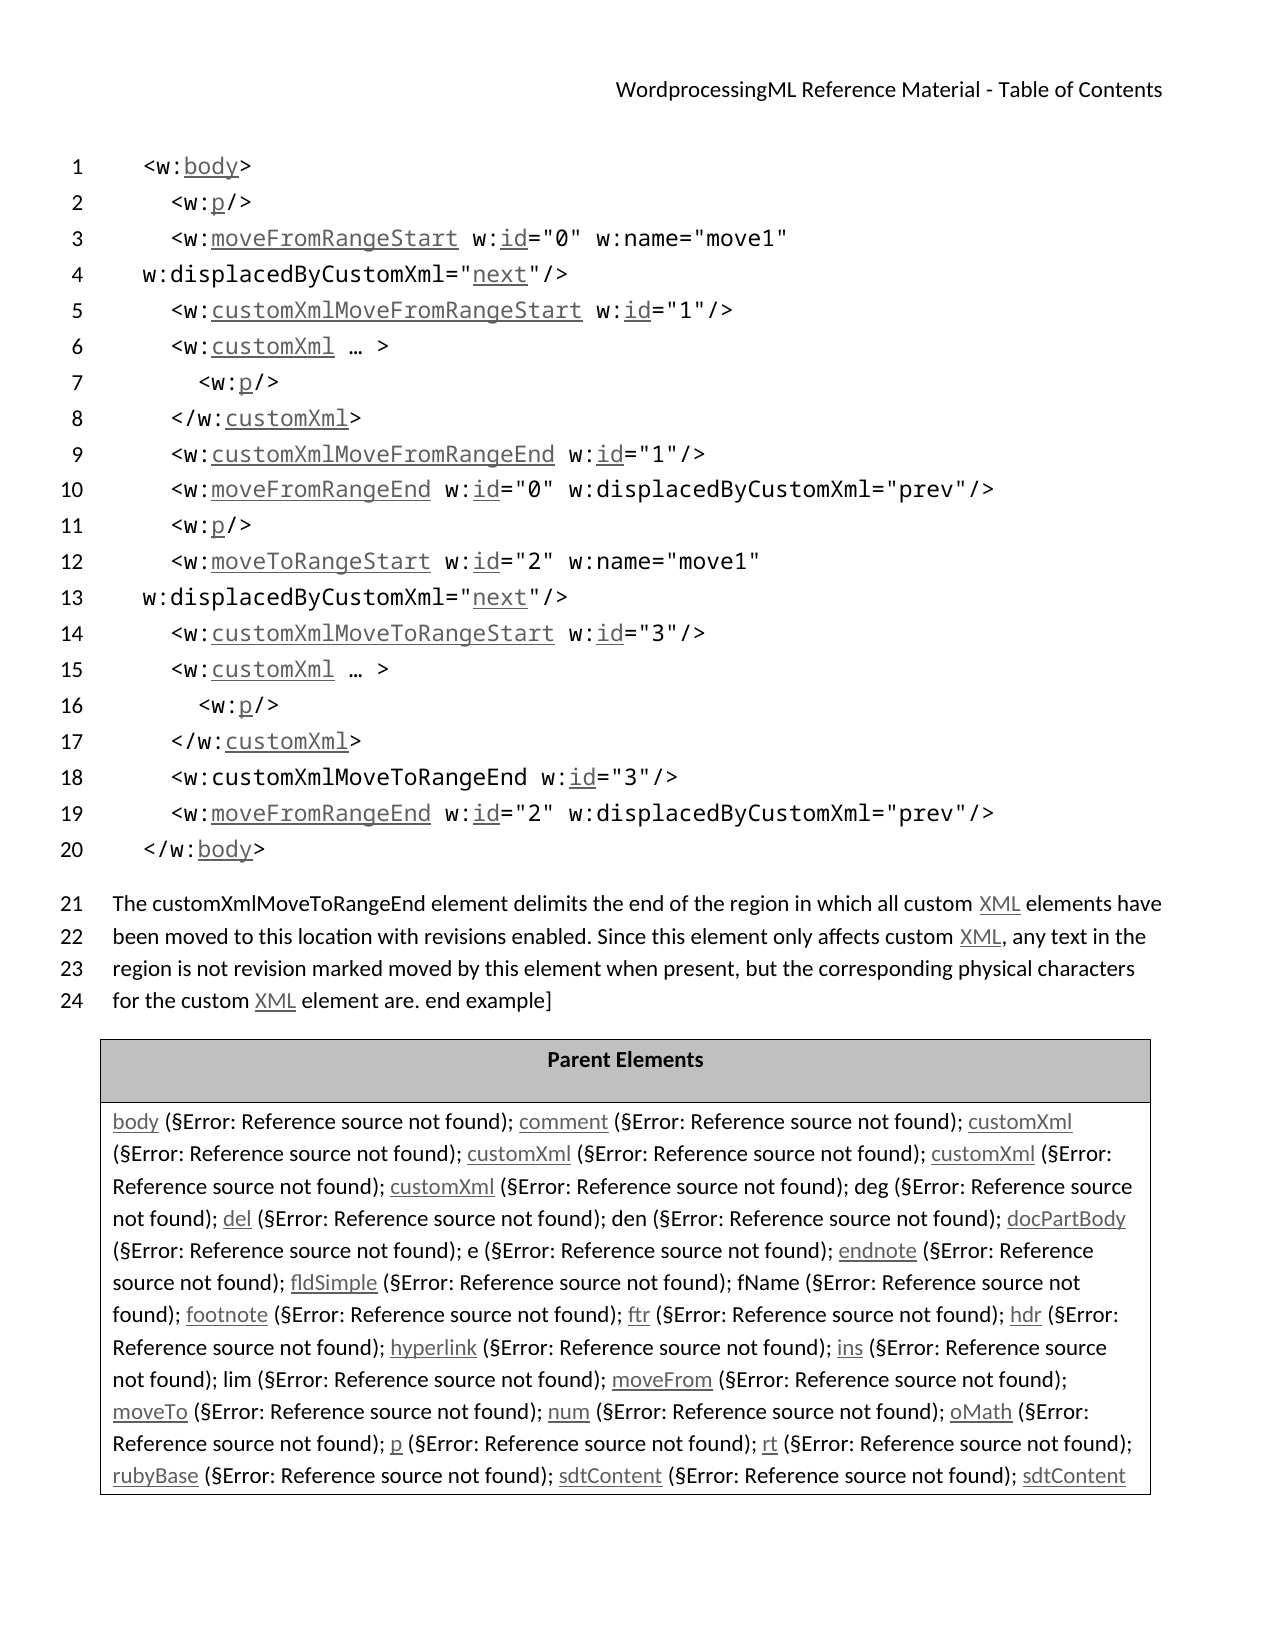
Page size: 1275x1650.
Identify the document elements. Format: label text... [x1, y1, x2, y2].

text <w:body> <w:p/> <w:moveFromRangeStart w:id="0" w:name="move1" w:displacedByCustomXml="next"/> <w:customXmlMoveFromRangeStart w:id="1"/> <w:customXml … > <w:p/> </w:customXml> <w:customXmlMoveFromRangeEnd w:id="1"/> <w:moveFromRangeEnd w:id="0" w:displacedByCustomXml="prev"/> <w:p/> <w:moveToRangeStart w:id="2" w:name="move1" w:displacedByCustomXml="next"/> <w:customXmlMoveToRangeStart w:id="3"/> <w:customXml … > <w:p/> </w:customXml> <w:customXmlMoveToRangeEnd w:id="3"/> <w:moveFromRangeEnd w:id="2" w:displacedByCustomXml="prev"/> </w:body> [142, 150, 1162, 864]
text The customXmlMoveToRangeEnd element delimits the end of the region in which all custom XML elements have been moved to this location with revisions enabled. Since this element only affects custom XML, any text in the region is not revision marked moved by this element when present, but the corresponding physical characters for the custom XML element are. end example] [112, 889, 1162, 1014]
table_header Parent Elements [101, 1040, 1150, 1102]
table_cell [101, 1103, 1150, 1494]
